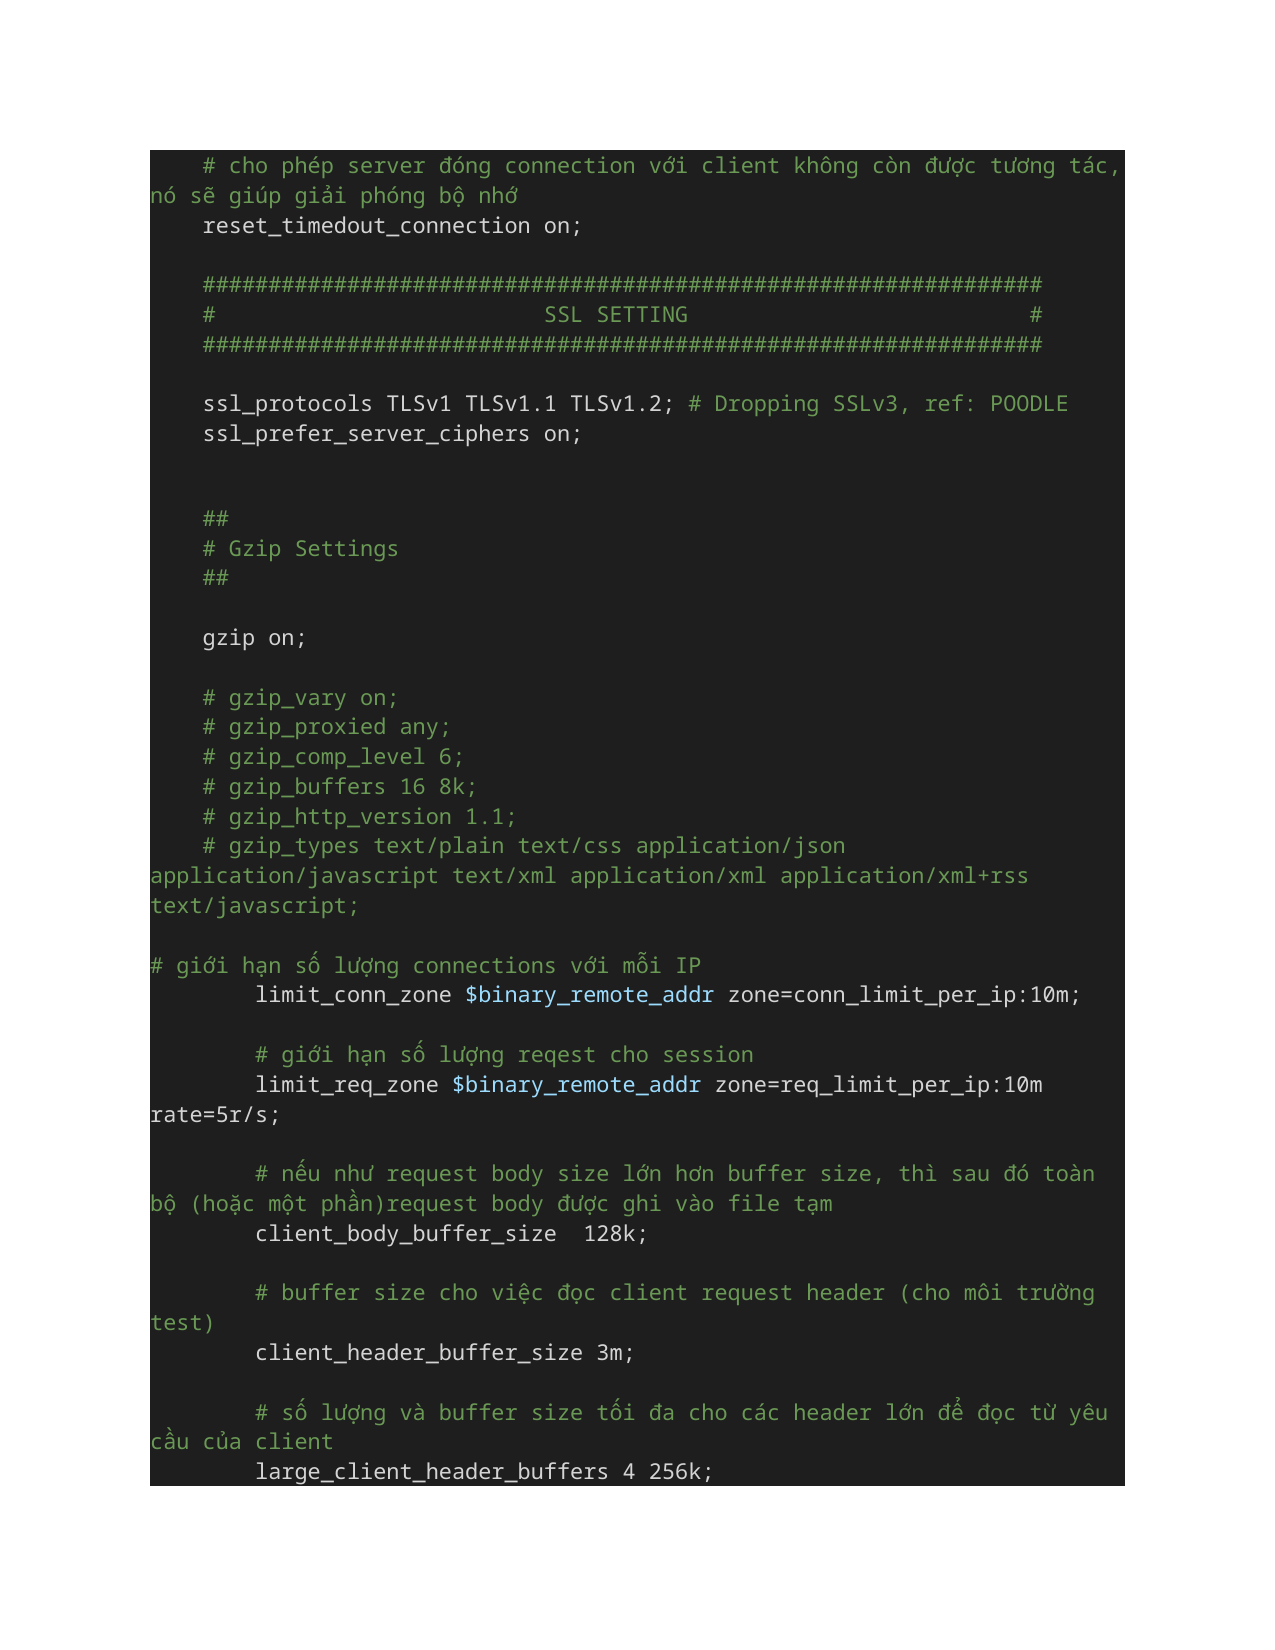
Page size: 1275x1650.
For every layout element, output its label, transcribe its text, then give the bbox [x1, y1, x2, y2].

text # giới hạn số lượng connections với mỗi IP [150, 949, 1125, 979]
text client_body_buffer_size 128k; [150, 1218, 1125, 1247]
text # gzip_http_version 1.1; [150, 801, 1125, 830]
text large_client_header_buffers 4 256k; [150, 1456, 1125, 1486]
text ################################################################ [150, 329, 1125, 358]
text reset_timedout_connection on; [150, 209, 1125, 239]
text ssl_protocols TLSv1 TLSv1.1 TLSv1.2; # Dropping SSLv3, ref: POODLE [150, 388, 1125, 418]
text # buffer size cho việc đọc client request header (cho môi trường test) [150, 1277, 1125, 1337]
text ################################################################ [150, 269, 1125, 299]
text # gzip_buffers 16 8k; [150, 771, 1125, 801]
text # giới hạn số lượng reqest cho session [150, 1039, 1125, 1069]
text # gzip_vary on; [150, 681, 1125, 711]
text ## [150, 503, 1125, 532]
text # số lượng và buffer size tối đa cho các header lớn để đọc từ yêu cầu của client [150, 1396, 1125, 1456]
text # Gzip Settings [150, 532, 1125, 562]
text client_header_buffer_size 3m; [150, 1337, 1125, 1367]
text ## [150, 562, 1125, 592]
text # gzip_types text/plain text/css application/json application/javascript text/xml application/xml application/xml+rss text/javascript; [150, 830, 1125, 920]
text # nếu như request body size lớn hơn buffer size, thì sau đó toàn bộ (hoặc một phần)request body được ghi vào file tạm [150, 1158, 1125, 1218]
text # SSL SETTING # [150, 299, 1125, 329]
text # cho phép server đóng connection với client không còn được tương tác, nó sẽ giúp giải phóng bộ nhớ [150, 150, 1125, 209]
text # gzip_comp_level 6; [150, 741, 1125, 771]
text ssl_prefer_server_ciphers on; [150, 418, 1125, 448]
text gzip on; [150, 622, 1125, 652]
text limit_req_zone $binary_remote_addr zone=req_limit_per_ip:10m rate=5r/s; [150, 1069, 1125, 1128]
text limit_conn_zone $binary_remote_addr zone=conn_limit_per_ip:10m; [150, 979, 1125, 1009]
text # gzip_proxied any; [150, 711, 1125, 741]
